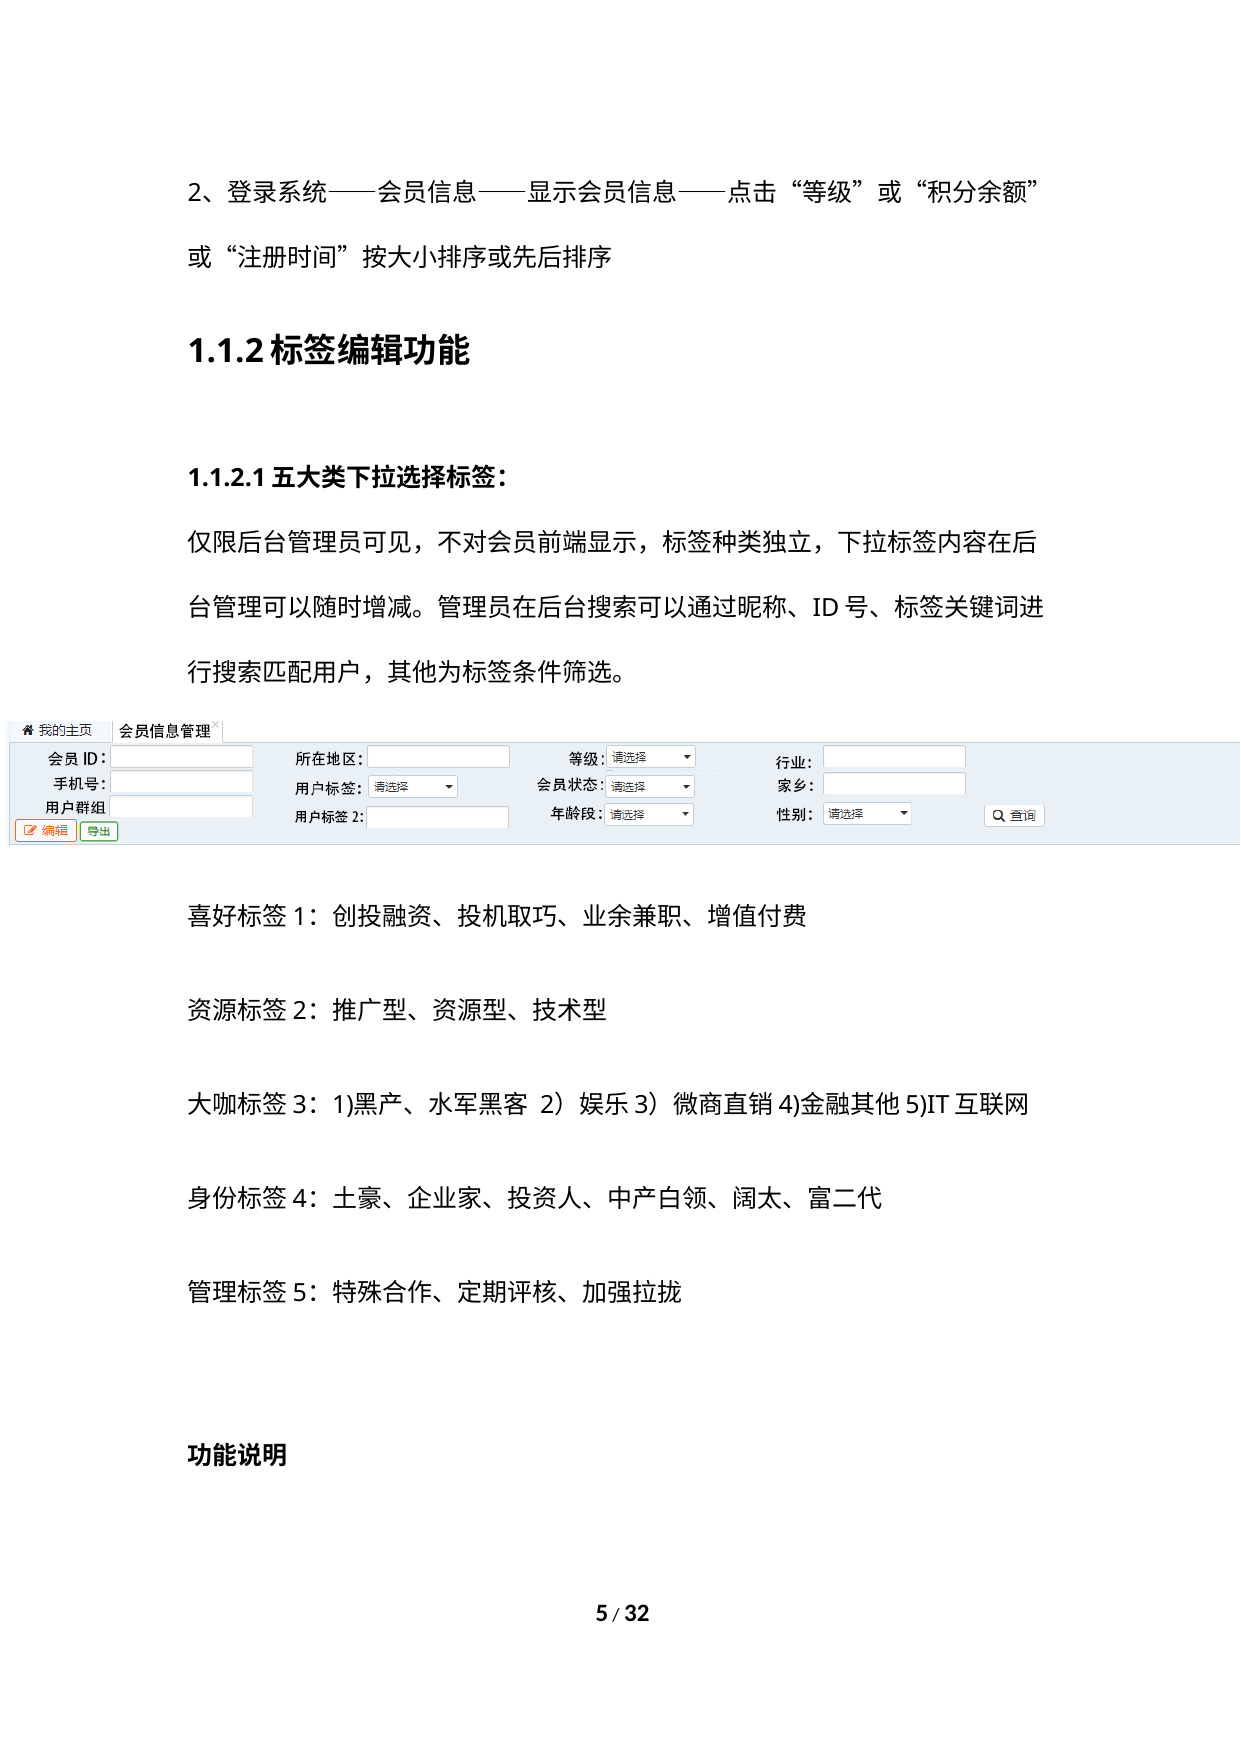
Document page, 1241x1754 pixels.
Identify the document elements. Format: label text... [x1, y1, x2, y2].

picture [5, 721, 1240, 847]
text 1.1.2.1五大类下拉选择标签： 仅限后台管理员可见，不对会员前端显示，标签种类独立，下拉标签内容在后台管理可以随时增减。管理员在后台搜索可以通过昵称、ID号、标签关键词进行搜索匹配用户，其他为标签条件筛选。 [187, 443, 1053, 703]
subtitle 1.1.2标签编辑功能 [187, 316, 1053, 381]
text 大咖标签3：1)黑产、水军黑客 2）娱乐3）微商直销4)金融其他5)IT互联网 [187, 1070, 1053, 1135]
text 功能说明 [187, 1421, 1053, 1486]
text 身份标签4：土豪、企业家、投资人、中产白领、阔太、富二代 [187, 1164, 1053, 1229]
text 2、登录系统——会员信息——显示会员信息——点击“等级”或“积分余额”或“注册时间”按大小排序或先后排序 [187, 158, 1053, 288]
text 管理标签5：特殊合作、定期评核、加强拉拢 [187, 1258, 1053, 1323]
text 喜好标签1：创投融资、投机取巧、业余兼职、增值付费 [187, 847, 1053, 947]
text 资源标签2：推广型、资源型、技术型 [187, 976, 1053, 1041]
